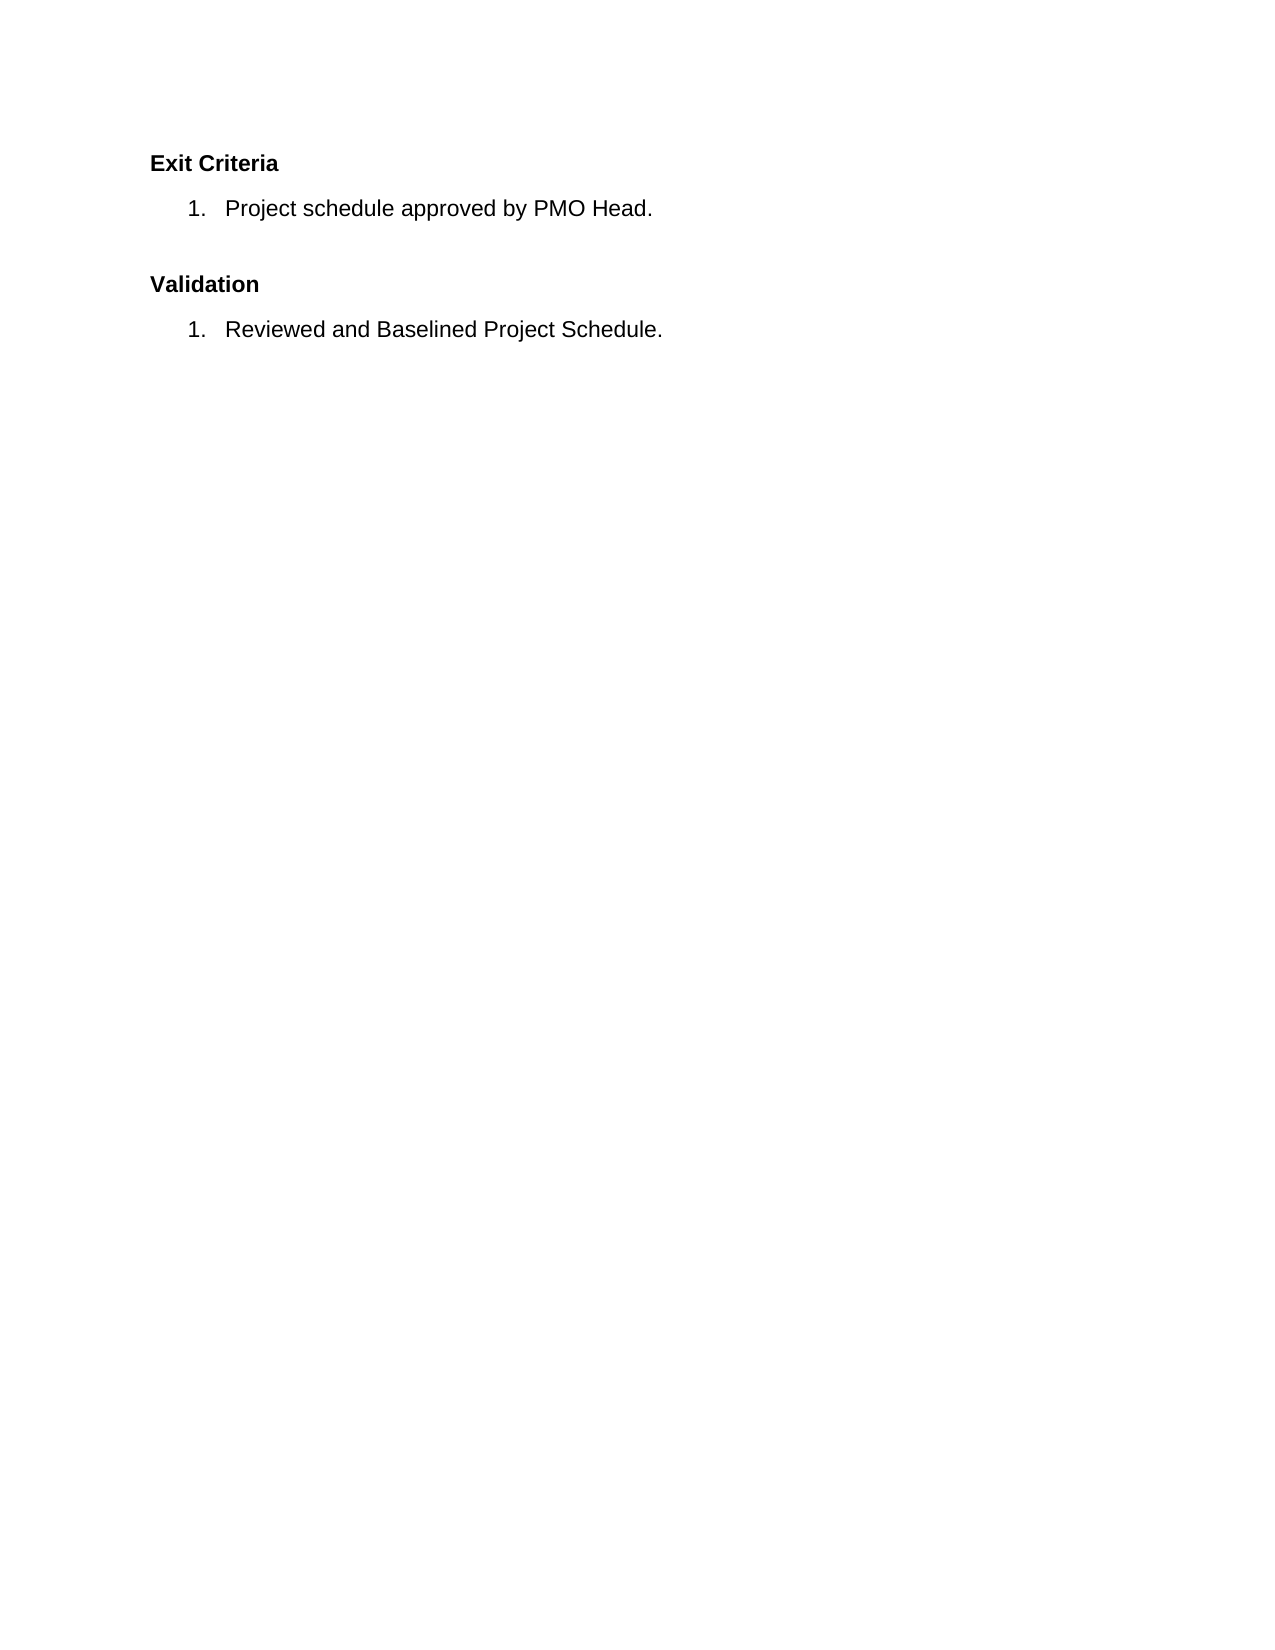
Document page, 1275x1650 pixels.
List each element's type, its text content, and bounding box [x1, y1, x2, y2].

text Exit Criteria [150, 150, 1125, 176]
list Project schedule approved by PMO Head. [187, 195, 1125, 252]
list Reviewed and Baselined Project Schedule. [187, 316, 1125, 342]
text Validation [150, 271, 1125, 297]
